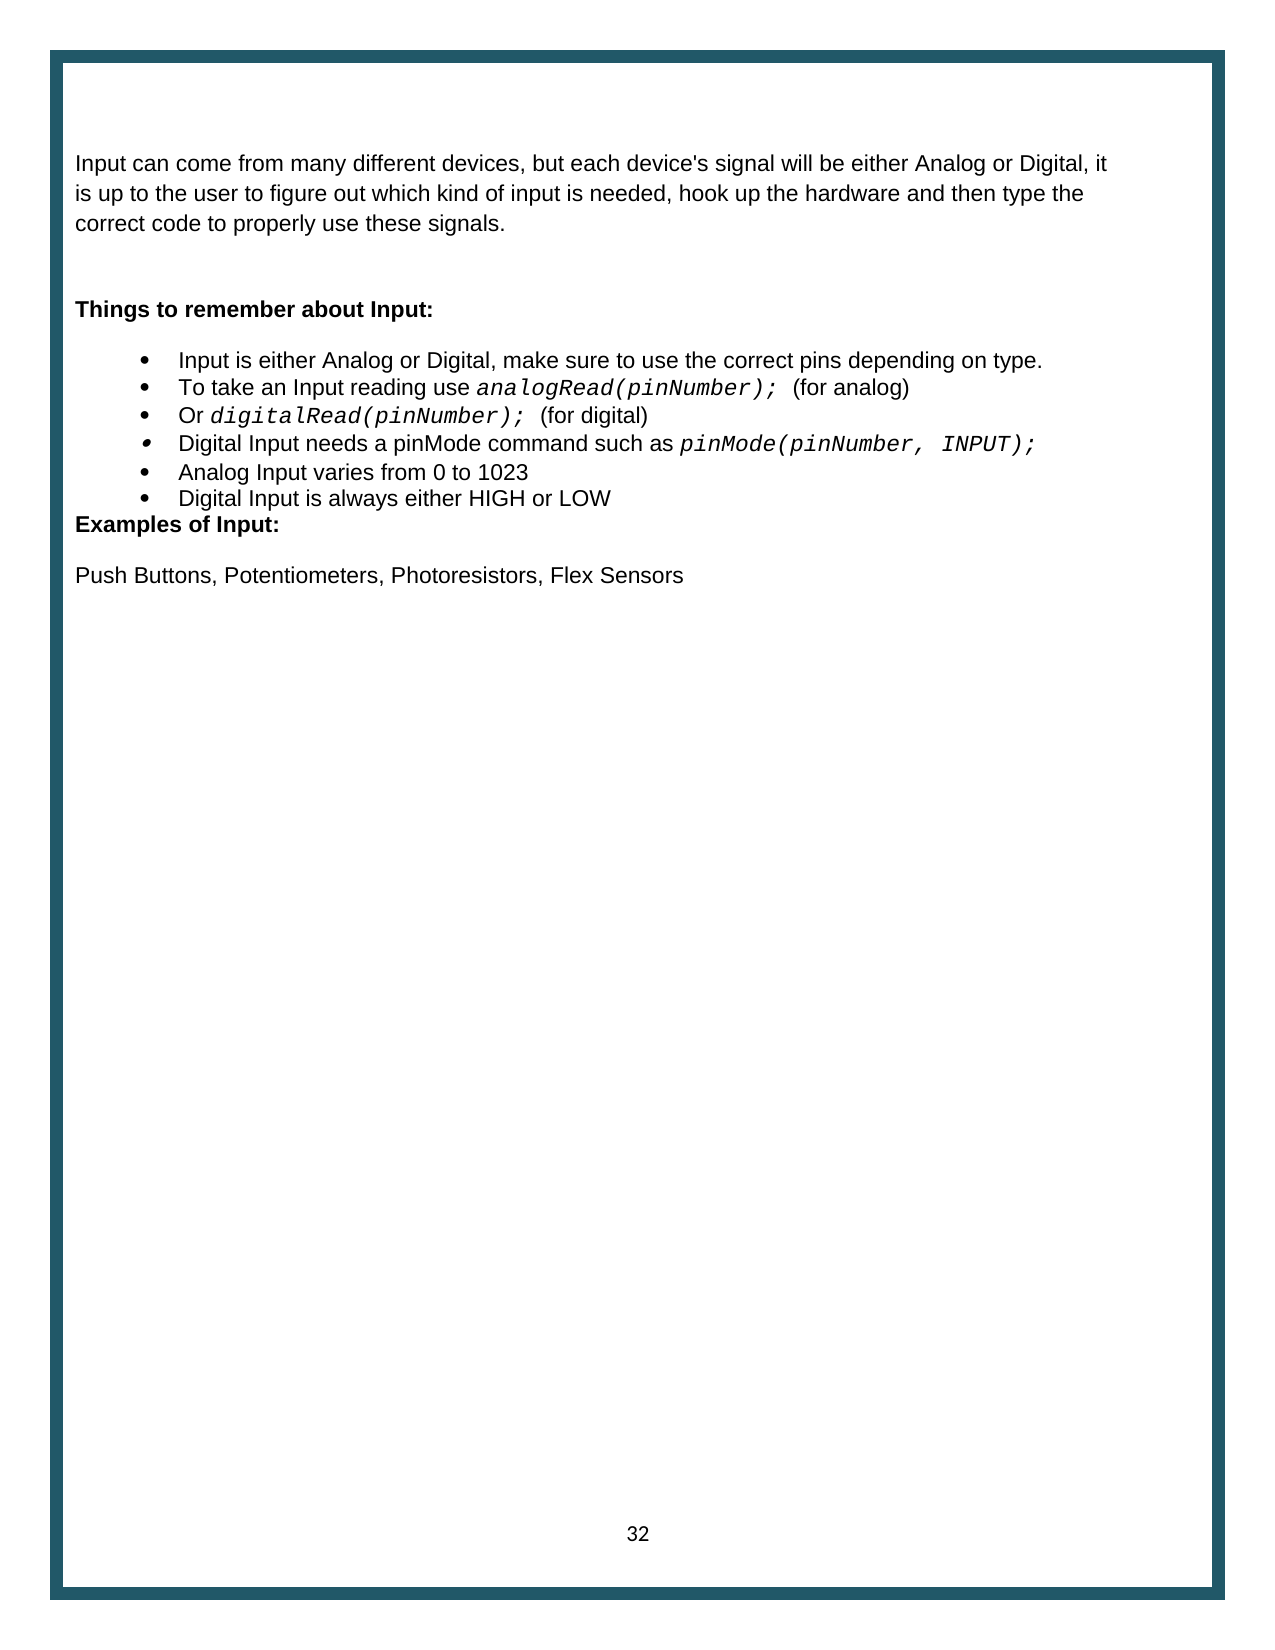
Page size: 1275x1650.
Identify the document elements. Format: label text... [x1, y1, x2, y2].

text Examples of Input: [75, 511, 1125, 537]
list Analog Input varies from 0 to 1023 [141, 458, 1125, 485]
text Things to remember about Input: [75, 296, 1125, 322]
list Input is either Analog or Digital, make sure to use the correct pins depending on type. [141, 347, 1125, 373]
list To take an Input reading use analogRead(pinNumber); (for analog) [141, 373, 1125, 402]
list Digital Input needs a pinMode command such as pinMode(pinNumber, INPUT); [141, 430, 1125, 458]
list Or digitalRead(pinNumber); (for digital) [141, 402, 1125, 430]
text Push Buttons, Potentiometers, Photoresistors, Flex Sensors [75, 562, 1125, 588]
list Digital Input is always either HIGH or LOW [141, 485, 1125, 511]
text Input can come from many different devices, but each device's signal will be either Analog or Digital, it is up to the user to figure out which kind of input is needed, hook up the hardware and then type the correct code to properly use these signals. [75, 150, 1125, 237]
